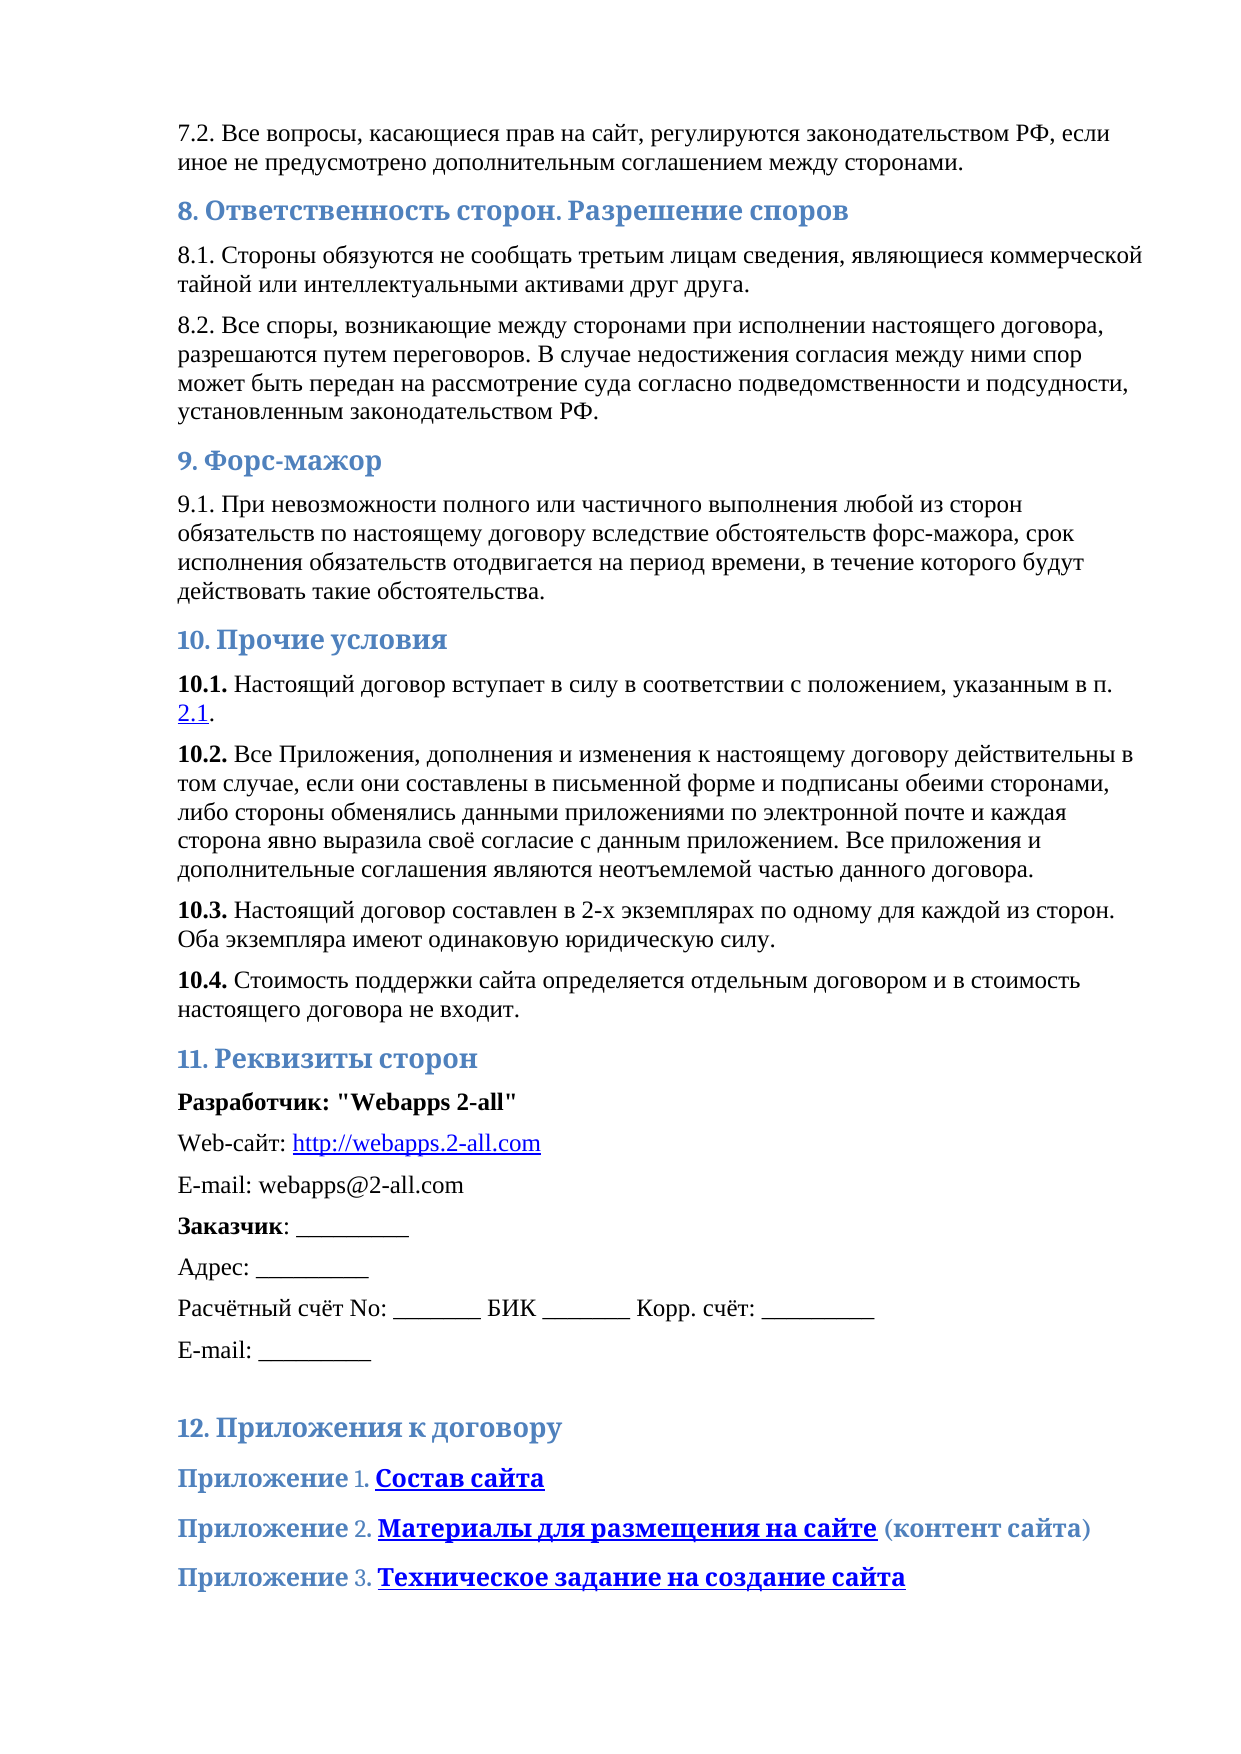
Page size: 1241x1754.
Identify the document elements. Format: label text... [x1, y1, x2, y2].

subtitle Приложение 1. Состав сайта [177, 1465, 1152, 1494]
text Разработчик: "Webapps 2-all" [177, 1087, 1152, 1116]
subtitle 8. Ответственность сторон. Разрешение споров [177, 196, 1152, 228]
subtitle Приложение 3. Техническое задание на создание сайта [177, 1564, 1152, 1593]
subtitle 9. Форс-мажор [177, 446, 1152, 477]
text 10.3. Настоящий договор составлен в 2-х экземплярах по одному для каждой из сторон. Оба экземпляра имеют одинаковую юридическую силу. [177, 895, 1152, 953]
text Расчётный счёт Nо: _______ БИК _______ Корр. счёт: _________ [177, 1293, 1152, 1322]
text E-mail: _________ [177, 1335, 1152, 1392]
text 8.1. Стороны обязуются не сообщать третьим лицам сведения, являющиеся коммерческой тайной или интеллектуальными активами друг друга. [177, 240, 1152, 298]
text 8.2. Все споры, возникающие между сторонами при исполнении настоящего договора, разрешаются путем переговоров. В случае недостижения согласия между ними спор может быть передан на рассмотрение суда согласно подведомственности и подсудности, установленным законодательством РФ. [177, 310, 1152, 425]
subtitle 12. Приложения к договору [177, 1413, 1152, 1444]
subtitle Приложение 2. Материалы для размещения на сайте (контент сайта) [177, 1515, 1152, 1543]
text Заказчик: _________ [177, 1211, 1152, 1240]
text 7.2. Все вопросы, касающиеся прав на сайт, регулируются законодательством РФ, если иное не предусмотрено дополнительным соглашением между сторонами. [177, 118, 1152, 176]
text Адрес: _________ [177, 1252, 1152, 1281]
subtitle 11. Реквизиты сторон [177, 1044, 1152, 1075]
text 10.4. Стоимость поддержки сайта определяется отдельным договором и в стоимость настоящего договора не входит. [177, 965, 1152, 1023]
subtitle 10. Прочие условия [177, 625, 1152, 657]
text 10.1. Настоящий договор вступает в силу в соответствии с положением, указанным в п. 2.1. [177, 669, 1152, 727]
text 9.1. При невозможности полного или частичного выполнения любой из сторон обязательств по настоящему договору вследствие обстоятельств форс-мажора, срок исполнения обязательств отодвигается на период времени, в течение которого будут действовать такие обстоятельства. [177, 489, 1152, 604]
text E-mail: webapps@2-all.com [177, 1170, 1152, 1198]
text 10.2. Все Приложения, дополнения и изменения к настоящему договору действительны в том случае, если они составлены в письменной форме и подписаны обеими сторонами, либо стороны обменялись данными приложениями по электронной почте и каждая сторона явно выразила своё согласие с данным приложением. Все приложения и дополнительные соглашения являются неотъемлемой частью данного договора. [177, 739, 1152, 883]
text Web-сайт: http://webapps.2-all.com [177, 1128, 1152, 1157]
